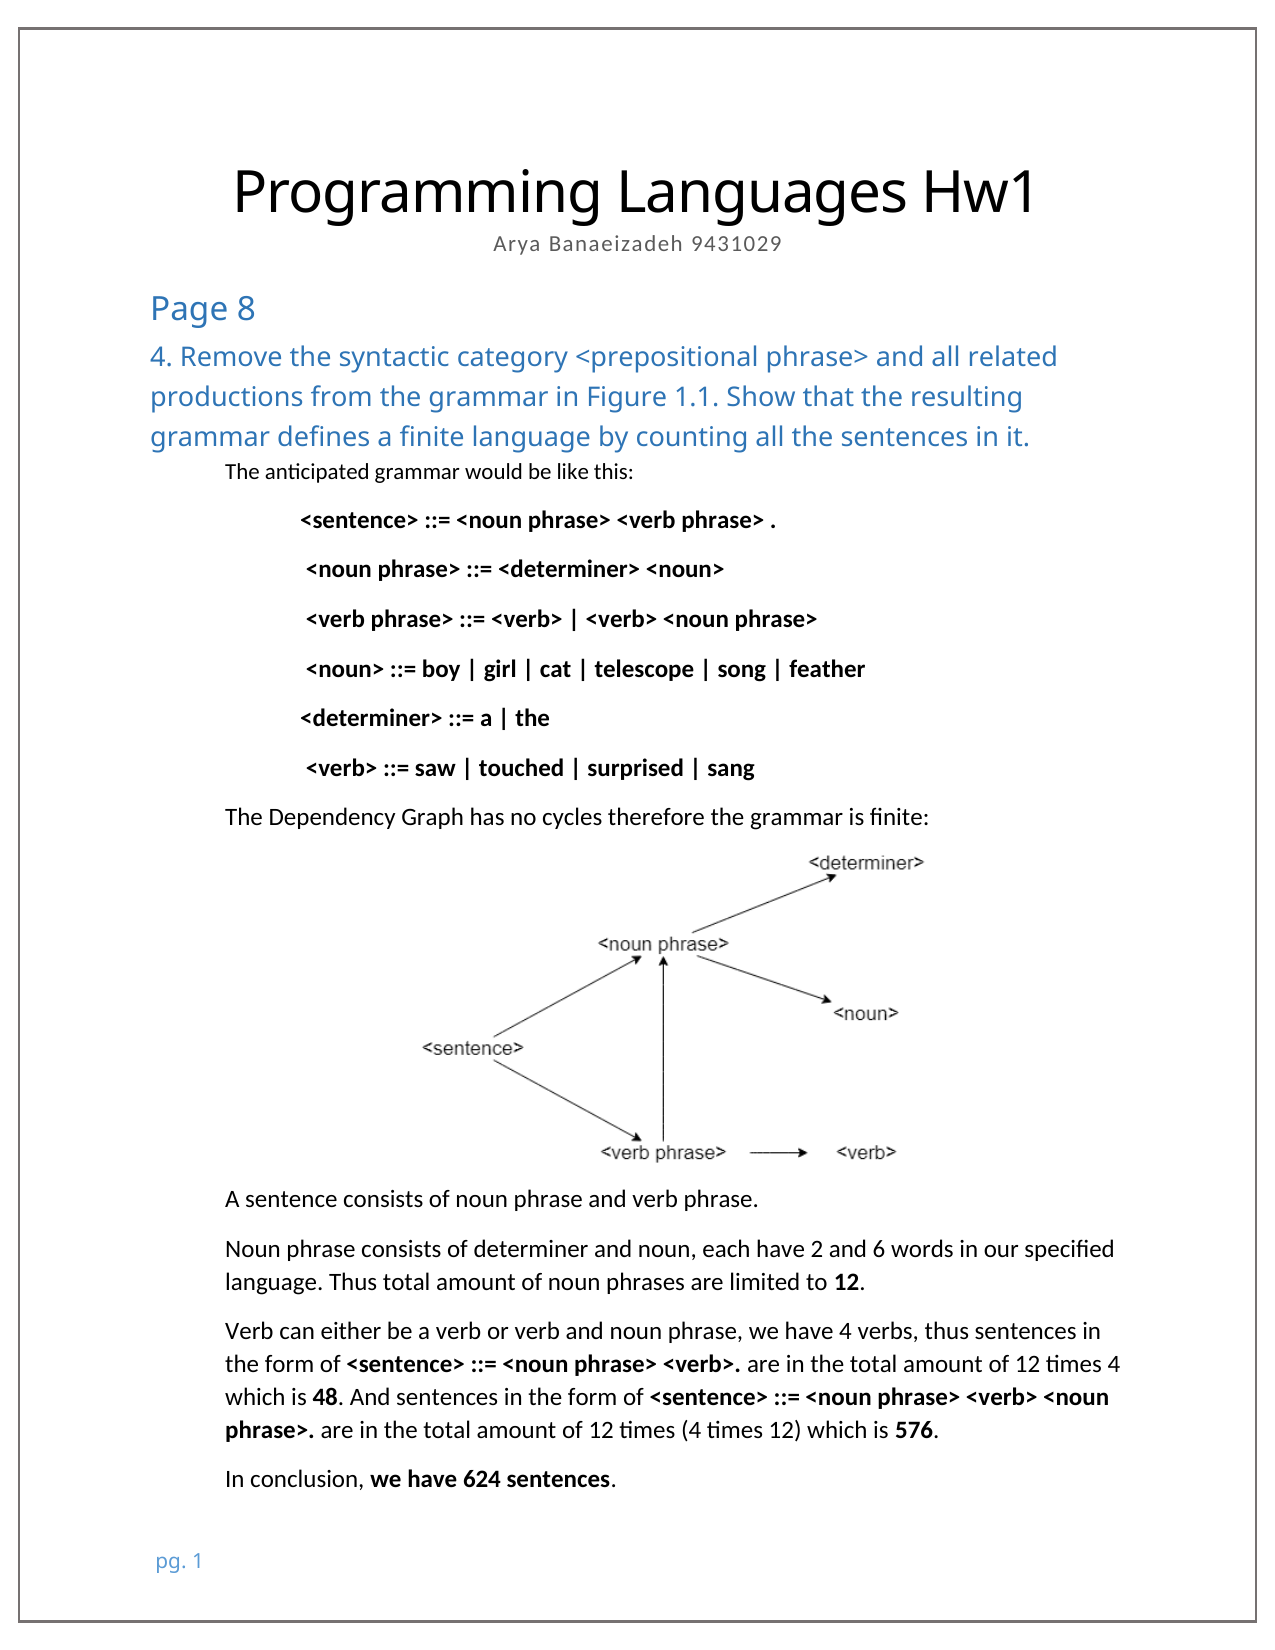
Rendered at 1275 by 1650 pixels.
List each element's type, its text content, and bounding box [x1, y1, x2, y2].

text The anticipated grammar would be like this: [225, 457, 1125, 485]
text <verb> ::= saw | touched | surprised | sang [300, 752, 1125, 782]
subtitle 4. Remove the syntactic category <prepositional phrase> and all related productions from the grammar in Figure 1.1. Show that the resulting grammar defines a finite language by counting all the sentences in it. [150, 338, 1125, 454]
title Programming Languages Hw1 [150, 150, 1125, 229]
text The Dependency Graph has no cycles therefore the grammar is finite: [225, 802, 1125, 832]
subtitle Arya Banaeizadeh 9431029 [150, 229, 1125, 257]
text <sentence> ::= <noun phrase> <verb phrase> . [300, 504, 1125, 534]
text <verb phrase> ::= <verb> | <verb> <noun phrase> [300, 603, 1125, 634]
text <determiner> ::= a | the [300, 702, 1125, 733]
text Noun phrase consists of determiner and noun, each have 2 and 6 words in our specified language. Thus total amount of noun phrases are limited to 12. [225, 1233, 1125, 1296]
text <noun> ::= boy | girl | cat | telescope | song | feather [300, 653, 1125, 683]
subtitle Page 8 [150, 285, 1125, 330]
text A sentence consists of noun phrase and verb phrase. [225, 1183, 1125, 1214]
text In conclusion, we have 624 sentences. [225, 1463, 1125, 1494]
text Verb can either be a verb or verb and noun phrase, we have 4 verbs, thus sentences in the form of <sentence> ::= <noun phrase> <verb>. are in the total amount of 12 times 4 which is 48. And sentences in the form of <sentence> ::= <noun phrase> <verb> <noun phrase>. are in the total amount of 12 times (4 times 12) which is 576. [225, 1315, 1125, 1444]
picture [414, 851, 936, 1165]
text <noun phrase> ::= <determiner> <noun> [300, 554, 1125, 584]
